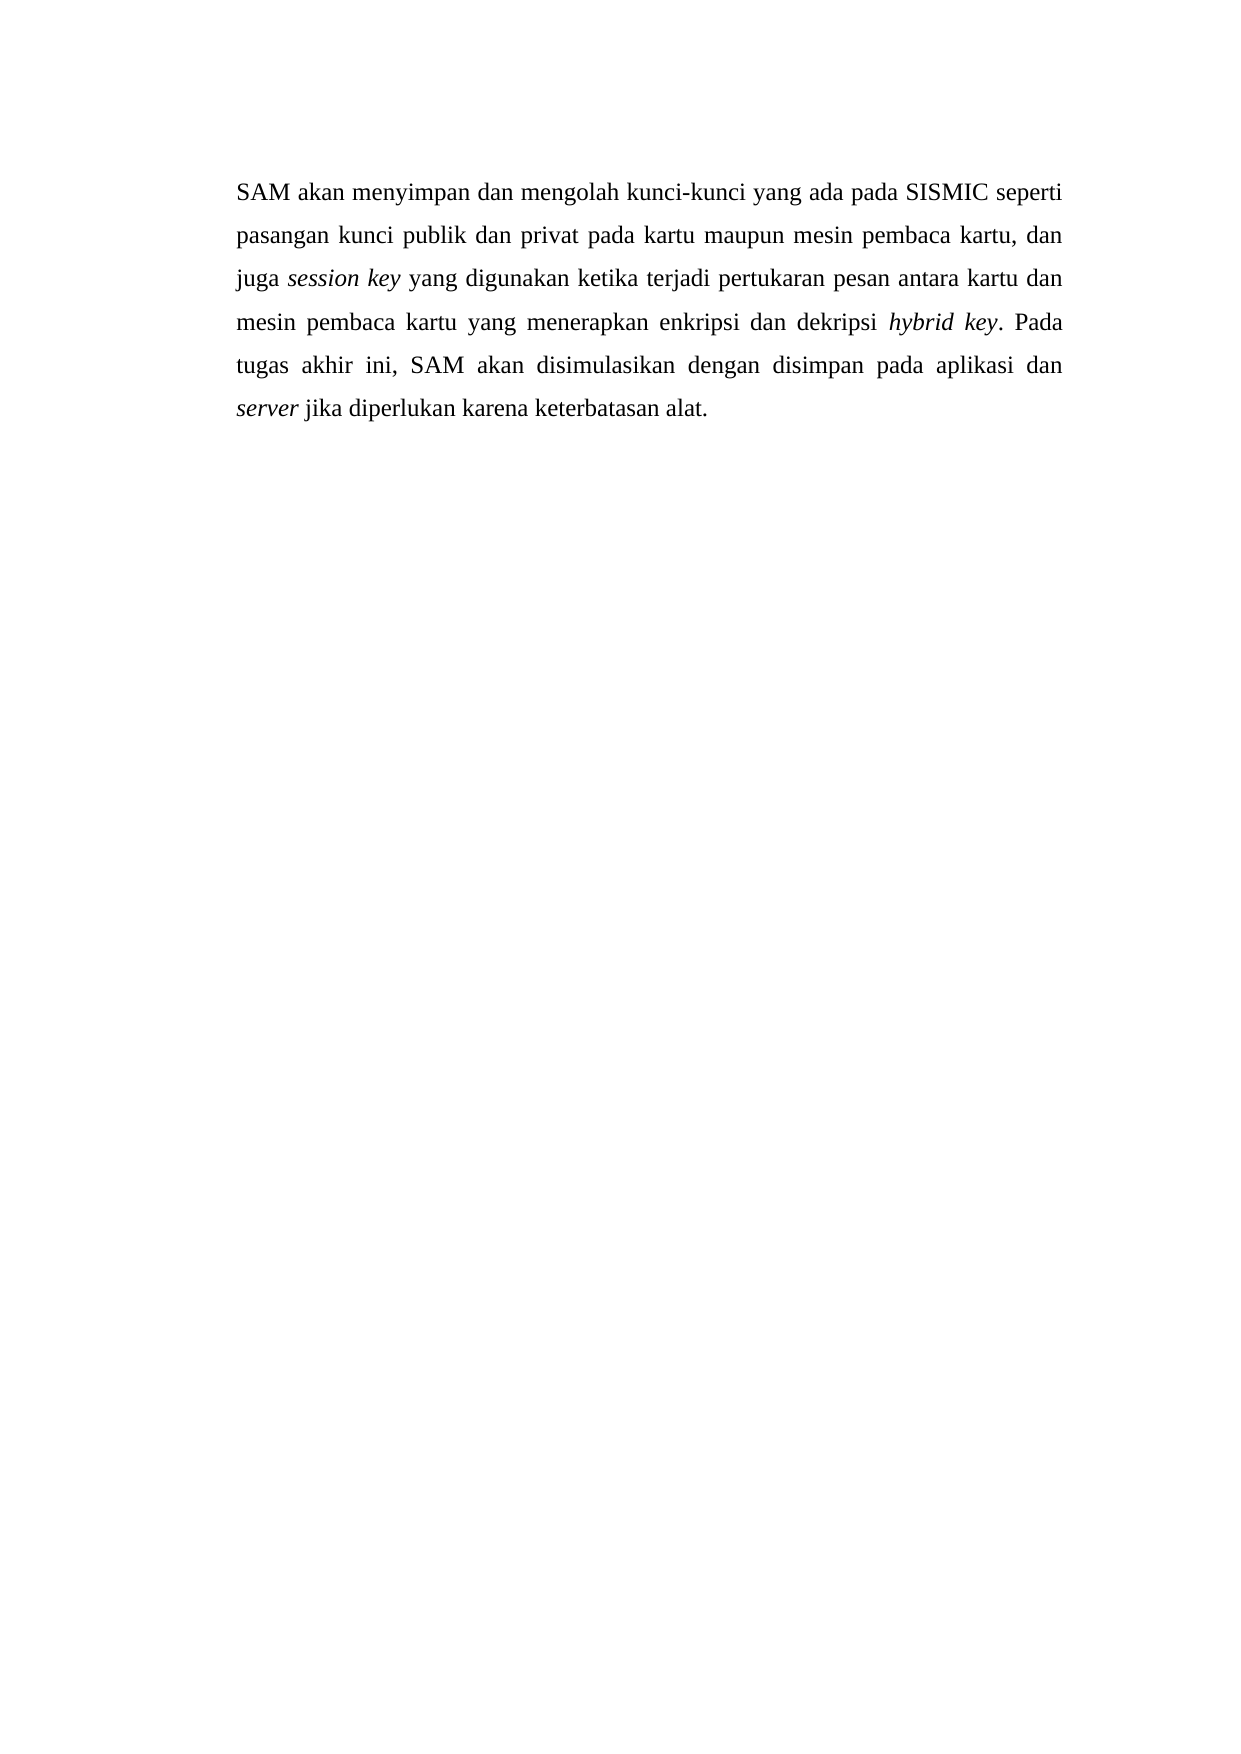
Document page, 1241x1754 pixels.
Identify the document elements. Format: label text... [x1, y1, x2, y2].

text SAM akan menyimpan dan mengolah kunci-kunci yang ada pada SISMIC seperti pasangan kunci publik dan privat pada kartu maupun mesin pembaca kartu, dan juga session key yang digunakan ketika terjadi pertukaran pesan antara kartu dan mesin pembaca kartu yang menerapkan enkripsi dan dekripsi hybrid key. Pada tugas akhir ini, SAM akan disimulasikan dengan disimpan pada aplikasi dan server jika diperlukan karena keterbatasan alat. [236, 177, 1063, 422]
